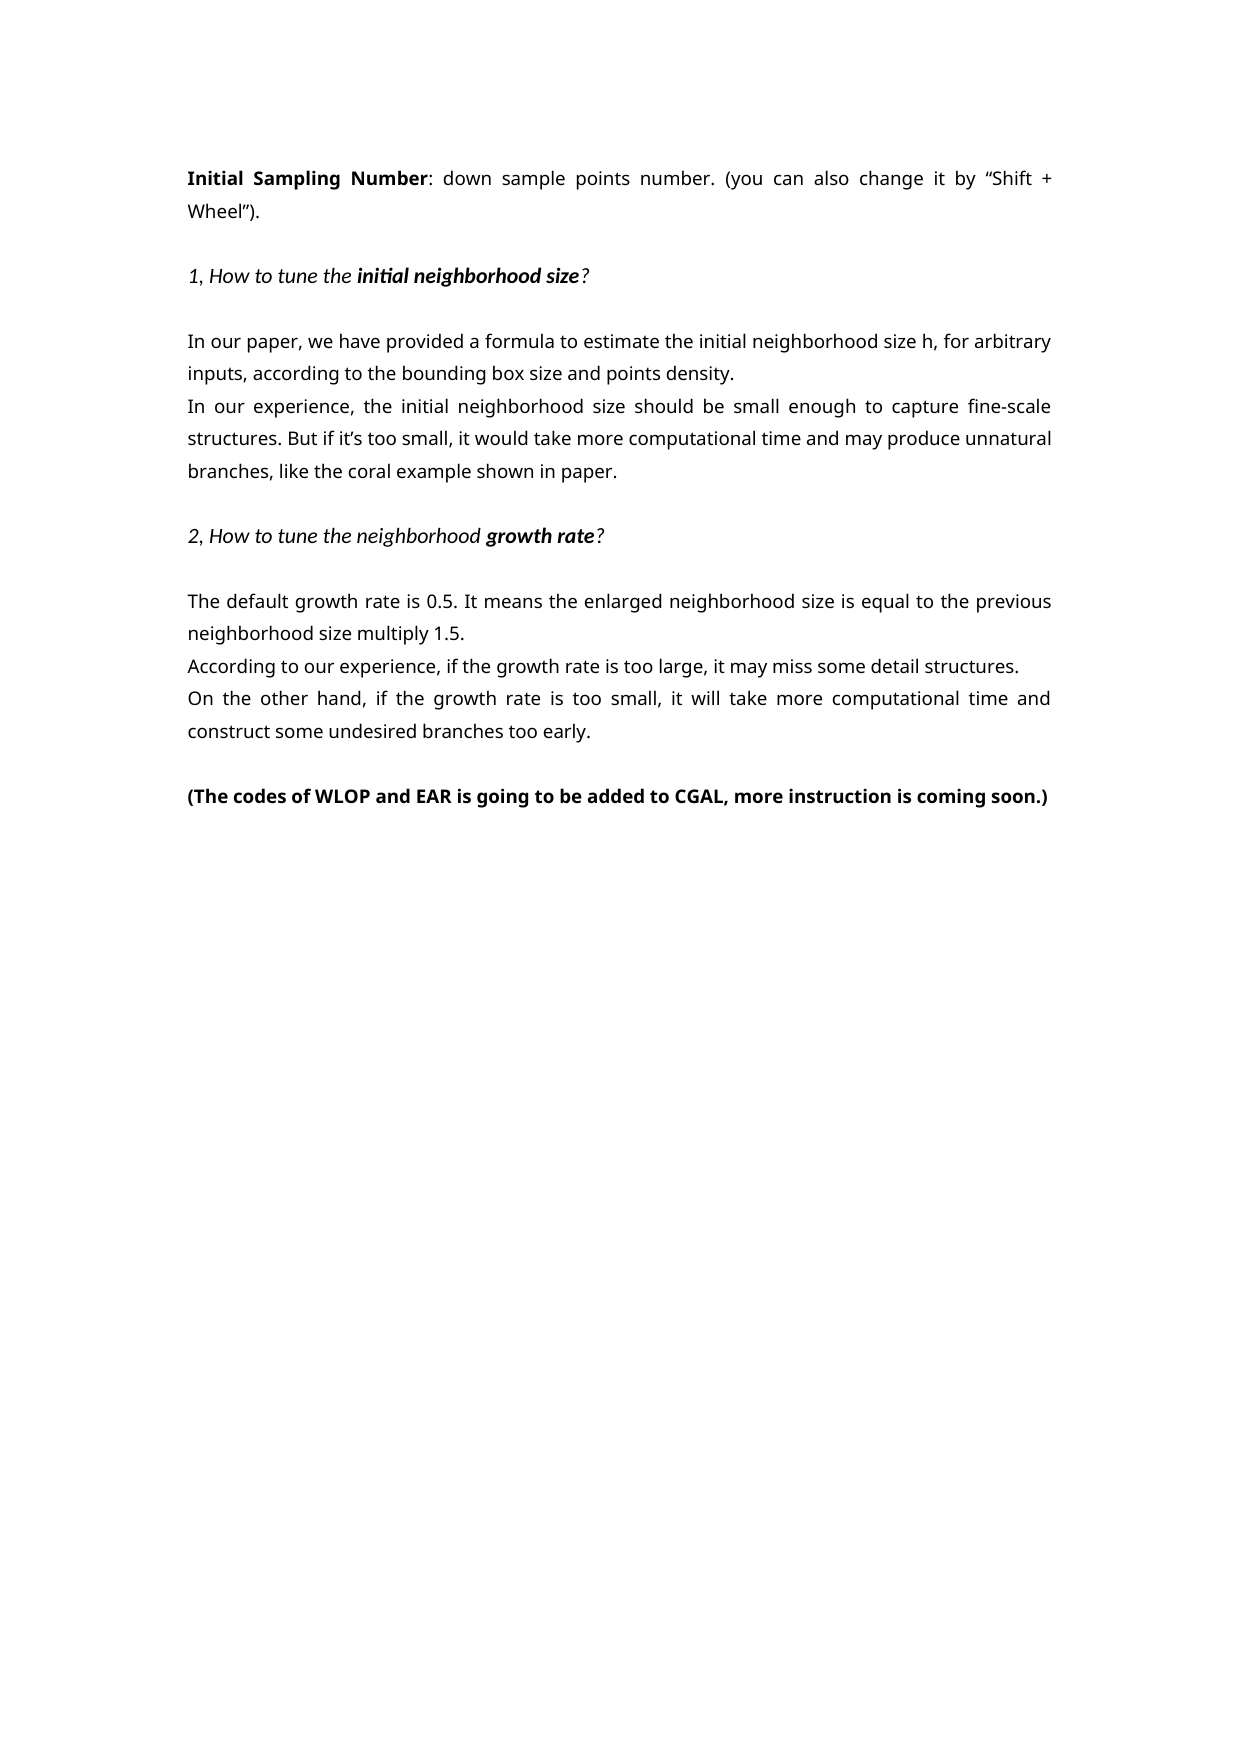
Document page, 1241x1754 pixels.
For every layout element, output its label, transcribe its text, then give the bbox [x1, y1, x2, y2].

text Initial Sampling Number: down sample points number. (you can also change it by “Shift + Wheel”). [187, 162, 1053, 227]
text 2, How to tune the neighborhood growth rate? [187, 519, 1053, 552]
text According to our experience, if the growth rate is too large, it may miss some detail structures. [187, 649, 1053, 682]
text In our paper, we have provided a formula to estimate the initial neighborhood size h, for arbitrary inputs, according to the bounding box size and points density. [187, 324, 1053, 389]
text 1, How to tune the initial neighborhood size? [187, 259, 1053, 292]
text On the other hand, if the growth rate is too small, it will take more computational time and construct some undesired branches too early. [187, 682, 1053, 747]
text (The codes of WLOP and EAR is going to be added to CGAL, more instruction is coming soon.) [187, 779, 1053, 812]
text The default growth rate is 0.5. It means the enlarged neighborhood size is equal to the previous neighborhood size multiply 1.5. [187, 584, 1053, 649]
text In our experience, the initial neighborhood size should be small enough to capture fine-scale structures. But if it’s too small, it would take more computational time and may produce unnatural branches, like the coral example shown in paper. [187, 389, 1053, 487]
